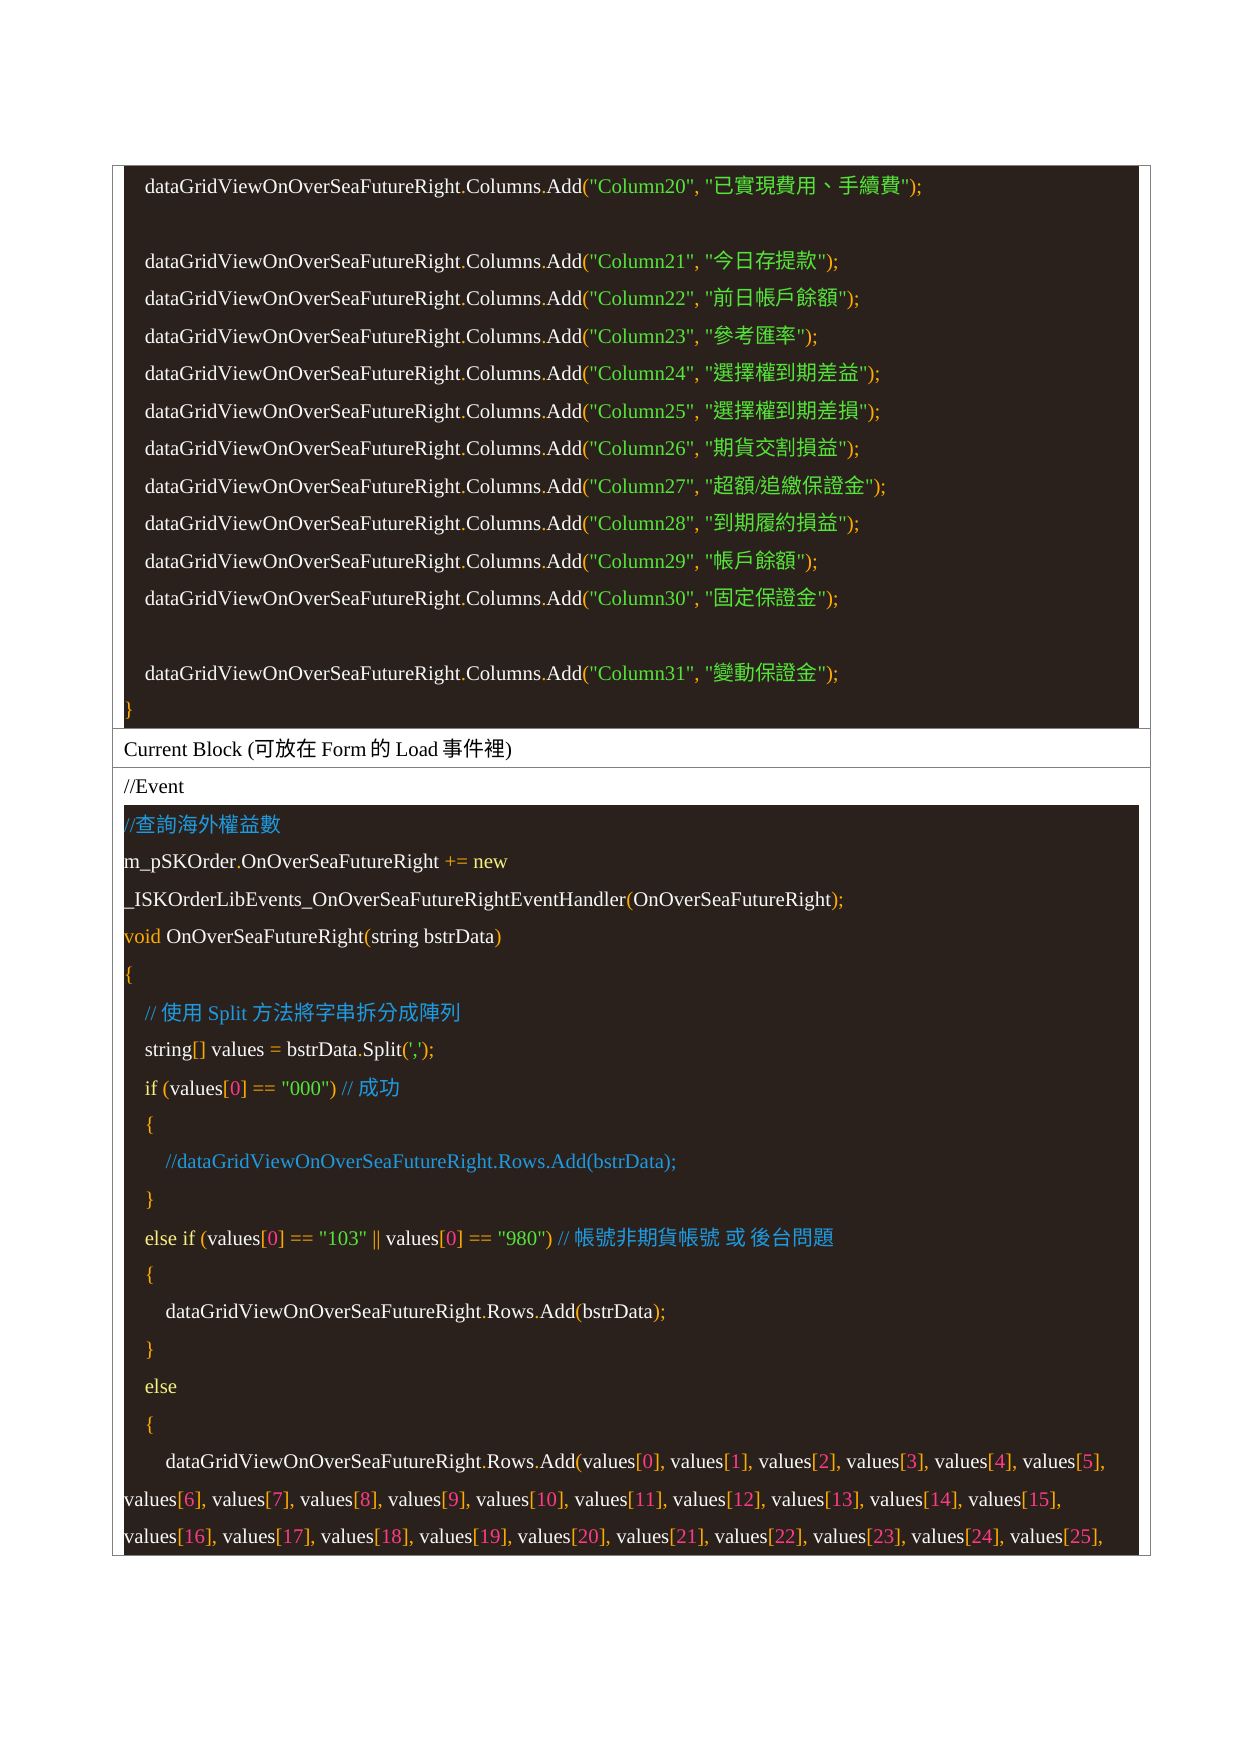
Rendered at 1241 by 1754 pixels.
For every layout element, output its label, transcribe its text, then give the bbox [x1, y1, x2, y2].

table_cell Current Block (可放在Form的Load事件裡) [113, 729, 1150, 767]
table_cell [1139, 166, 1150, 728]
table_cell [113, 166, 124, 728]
